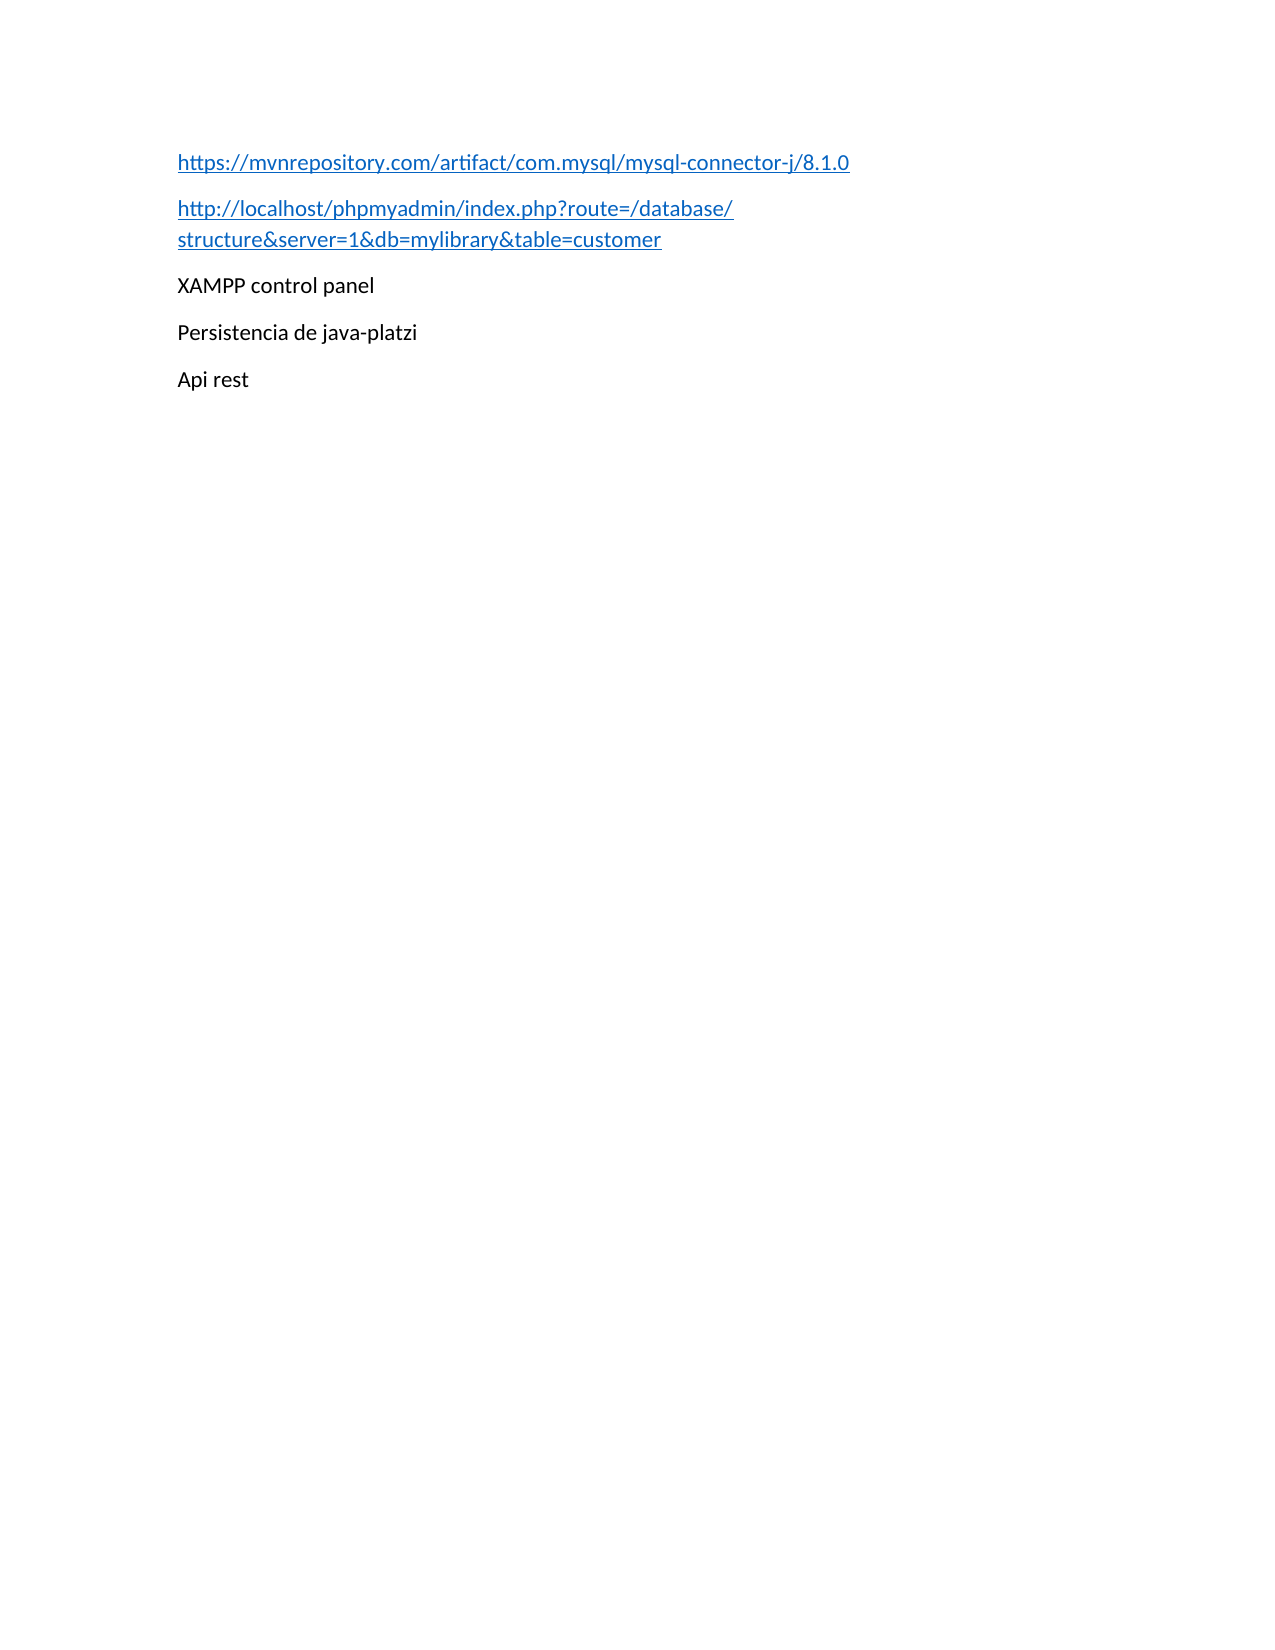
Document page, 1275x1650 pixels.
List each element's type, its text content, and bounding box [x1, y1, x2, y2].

text Persistencia de java-platzi [177, 318, 1098, 346]
text http://localhost/phpmyadmin/index.php?route=/database/structure&server=1&db=mylibrary&table=customer [177, 194, 1098, 253]
text Api rest [177, 365, 1098, 393]
text XAMPP control panel [177, 272, 1098, 299]
text https://mvnrepository.com/artifact/com.mysql/mysql-connector-j/8.1.0 [177, 148, 1098, 176]
